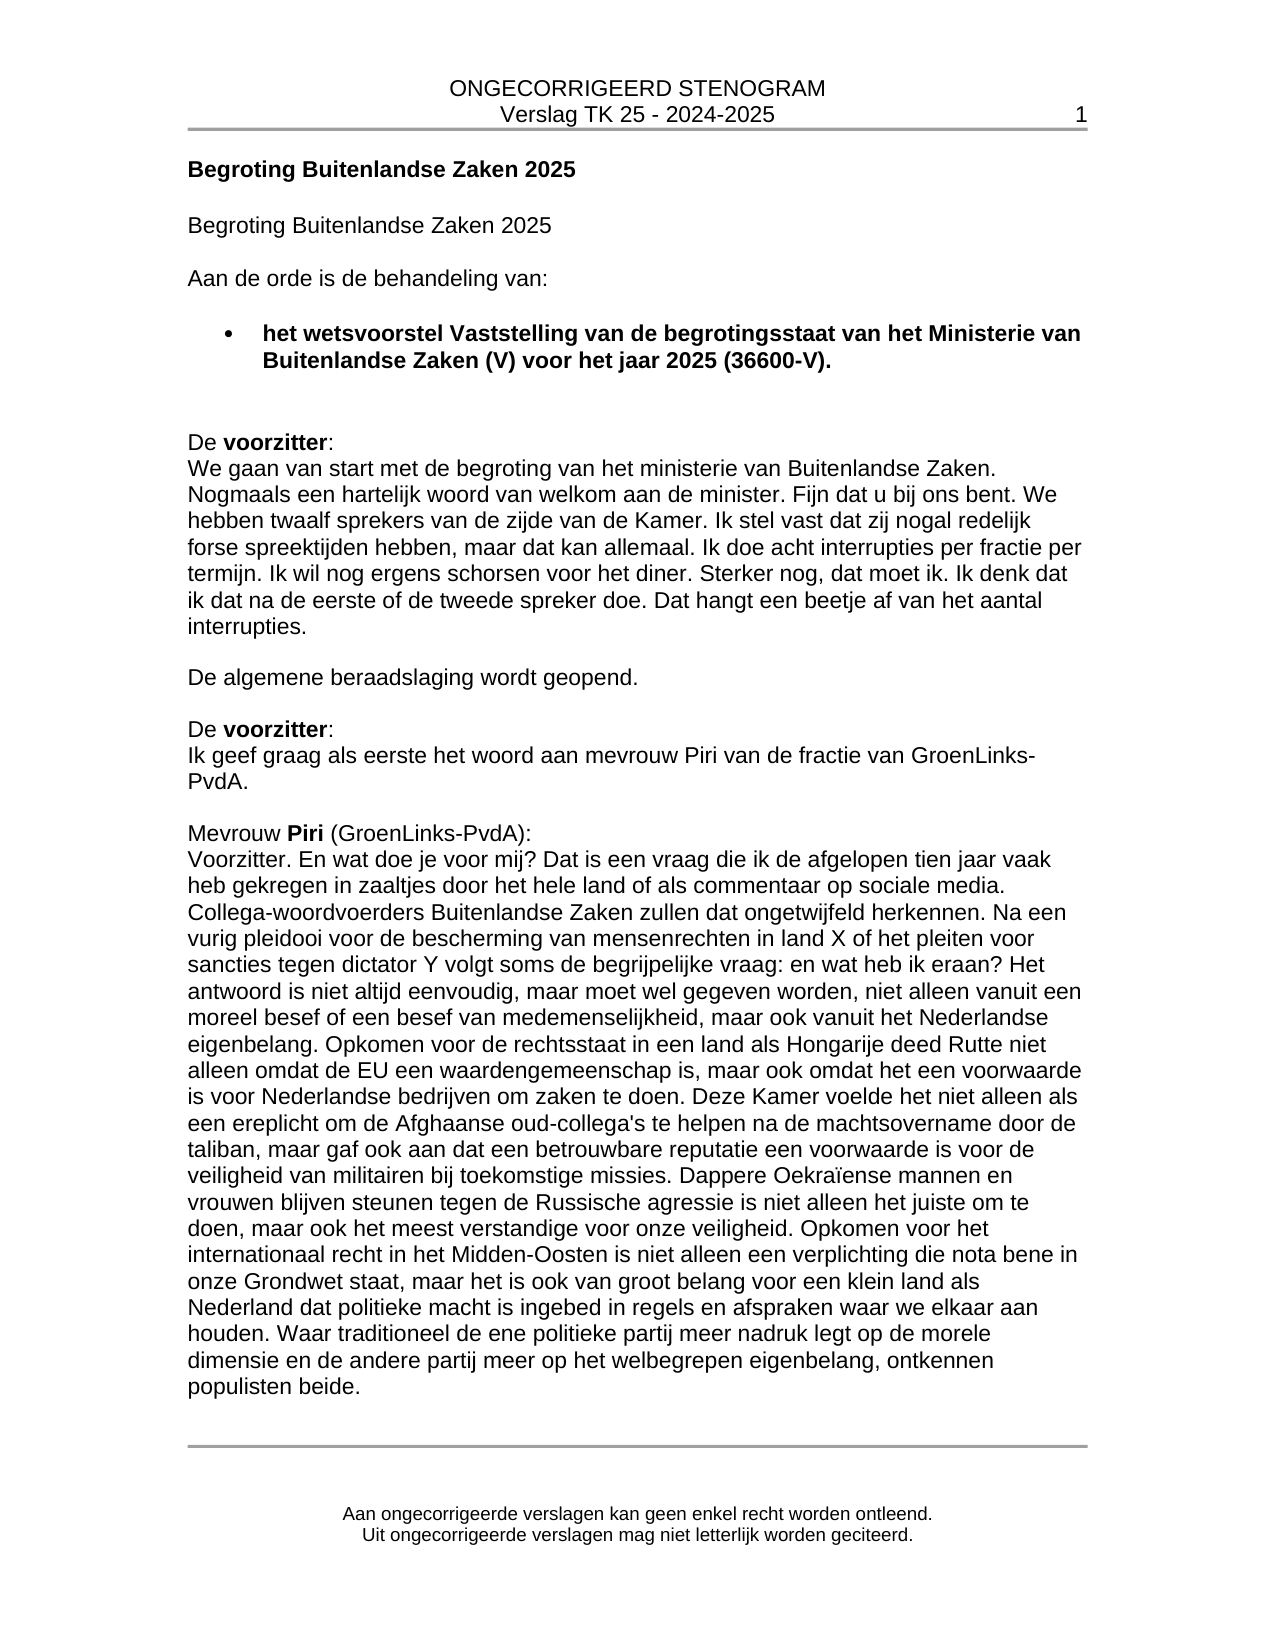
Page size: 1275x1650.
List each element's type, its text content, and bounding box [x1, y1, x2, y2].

text Begroting Buitenlandse Zaken 2025 Aan de orde is de behandeling van: [187, 212, 1087, 291]
subtitle Begroting Buitenlandse Zaken 2025 [187, 156, 1087, 183]
text De voorzitter: Ik geef graag als eerste het woord aan mevrouw Piri van de fractie van GroenLinks-PvdA. [187, 716, 1087, 795]
list het wetsvoorstel Vaststelling van de begrotingsstaat van het Ministerie van Buitenlandse Zaken (V) voor het jaar 2025 (36600-V). [225, 320, 1087, 373]
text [187, 820, 1087, 1426]
text De voorzitter: We gaan van start met de begroting van het ministerie van Buitenlandse Zaken. Nogmaals een hartelijk woord van welkom aan de minister. Fijn dat u bij ons bent. We hebben twaalf sprekers van de zijde van de Kamer. Ik stel vast dat zij nogal redelijk forse spreektijden hebben, maar dat kan allemaal. Ik doe acht interrupties per fractie per termijn. Ik wil nog ergens schorsen voor het diner. Sterker nog, dat moet ik. Ik denk dat ik dat na de eerste of de tweede spreker doe. Dat hangt een beetje af van het aantal interrupties. [187, 428, 1087, 639]
text De algemene beraadslaging wordt geopend. [187, 664, 1087, 691]
